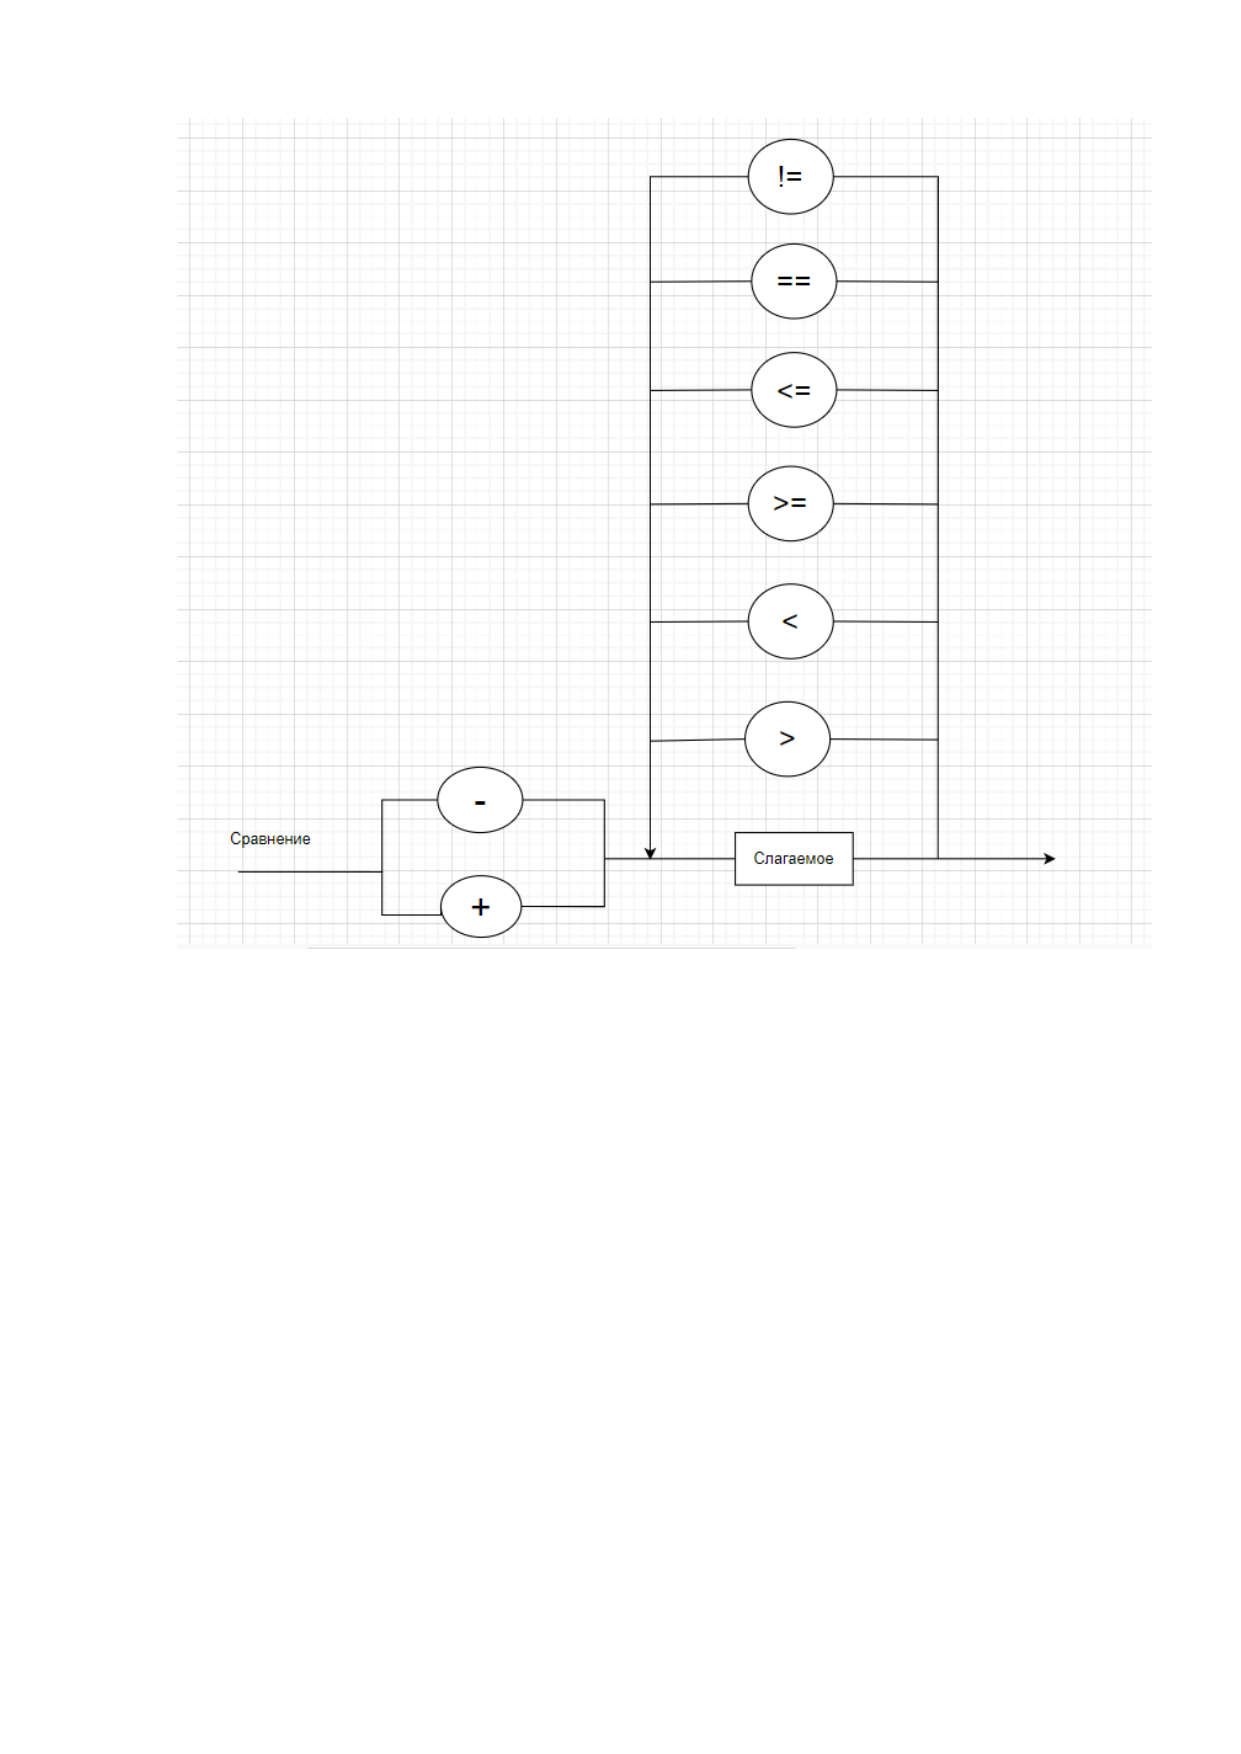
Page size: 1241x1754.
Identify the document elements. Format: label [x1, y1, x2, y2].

picture [177, 118, 1152, 949]
